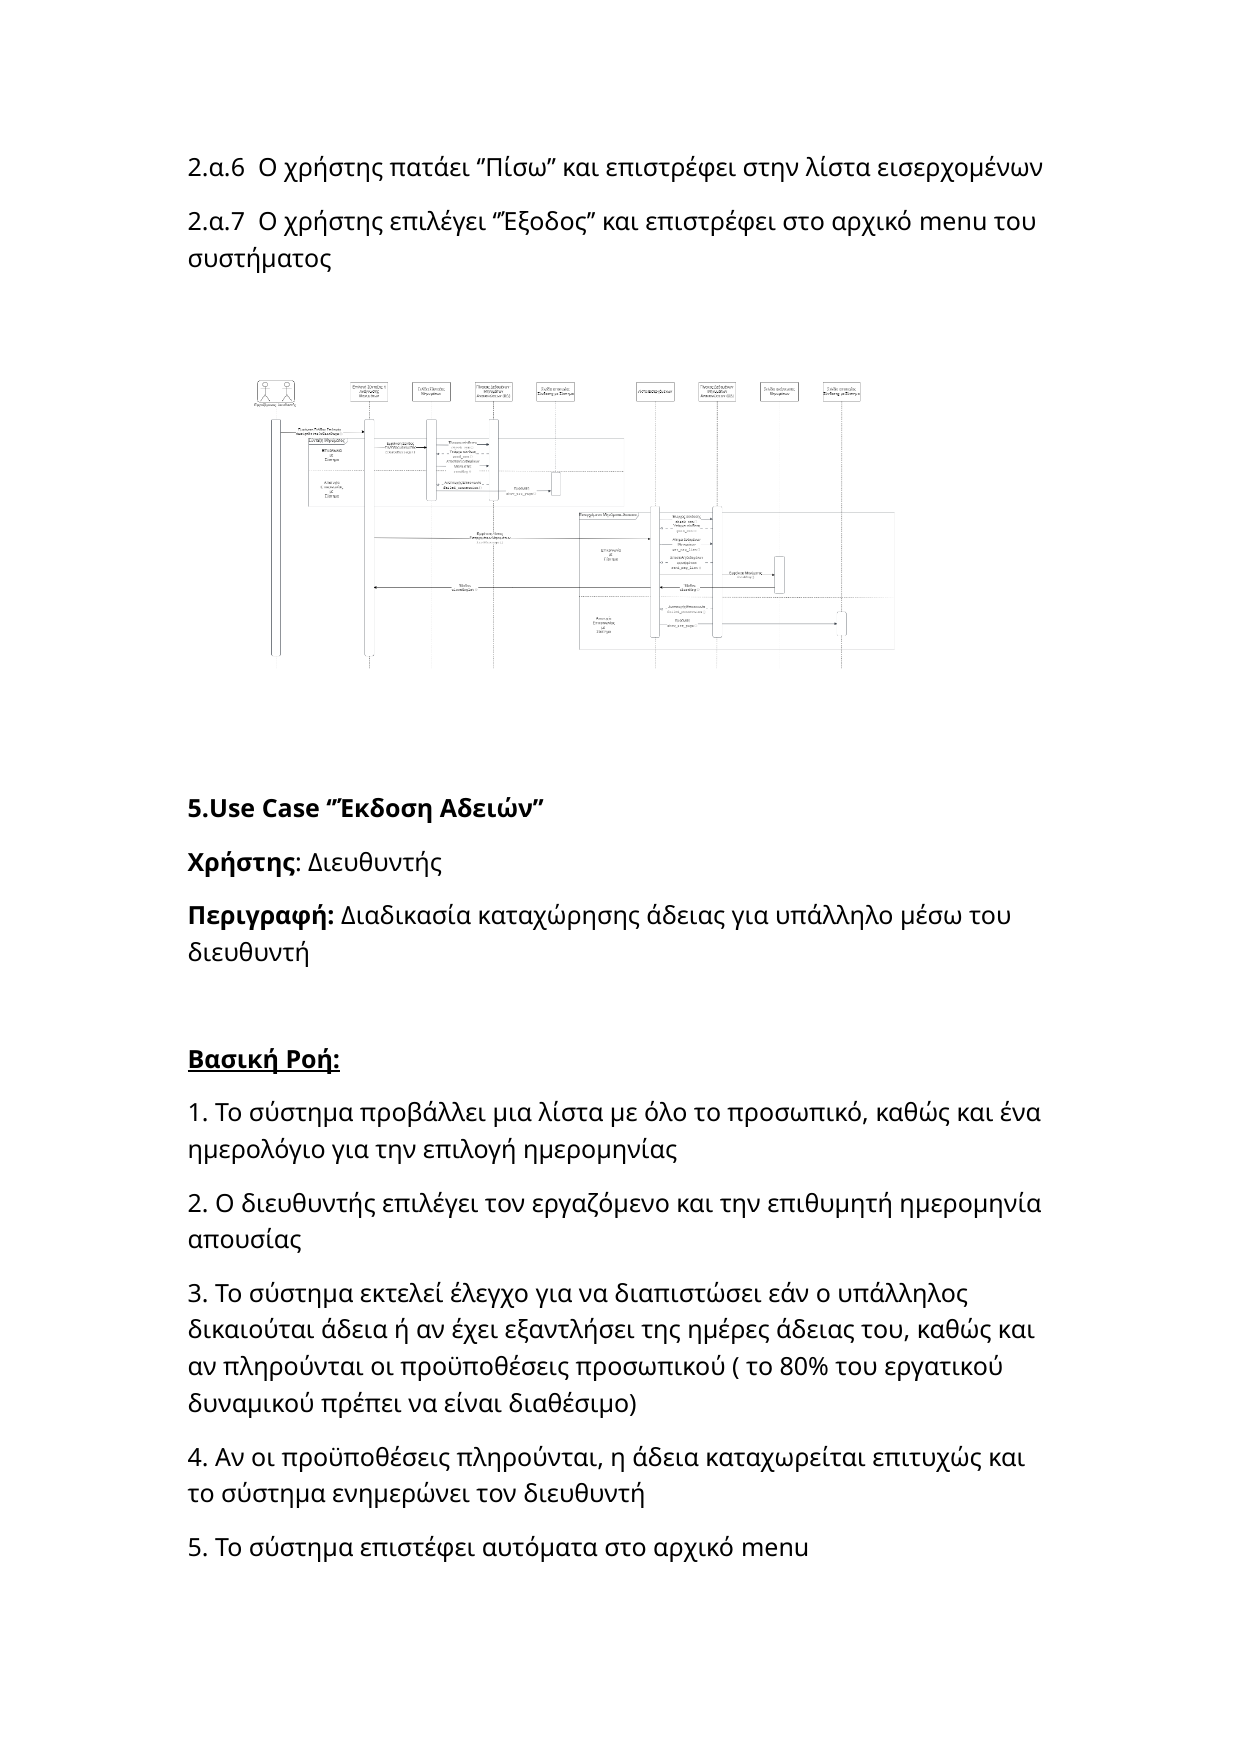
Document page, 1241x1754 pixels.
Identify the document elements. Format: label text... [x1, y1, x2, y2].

text 4. Αν οι προϋποθέσεις πληρούνται, η άδεια καταχωρείται επιτυχώς και το σύστημα ενημερώνει τον διευθυντή [187, 1439, 1053, 1510]
text Χρήστης: Διευθυντής [187, 844, 1053, 878]
text Περιγραφή: Διαδικασία καταχώρησης άδειας για υπάλληλο μέσω του διευθυντή [187, 898, 1053, 969]
text 2. Ο διευθυντής επιλέγει τον εργαζόμενο και την επιθυμητή ημερομηνία απουσίας [187, 1185, 1053, 1256]
text 3. Το σύστημα εκτελεί έλεγχο για να διαπιστώσει εάν ο υπάλληλος δικαιούται άδεια ή αν έχει εξαντλήσει της ημέρες άδειας του, καθώς και αν πληρούνται οι προϋποθέσεις προσωπικού ( το 80% του εργατικού δυναμικού πρέπει να είναι διαθέσιμο) [187, 1275, 1053, 1420]
text Βασική Ροή: [187, 1042, 1053, 1076]
text 2.α.6 Ο χρήστης πατάει ‘’Πίσω’’ και επιστρέφει στην λίστα εισερχομένων [187, 150, 1053, 184]
text 5.Use Case ‘’Έκδοση Αδειών’’ [187, 791, 1053, 825]
text 5. Το σύστημα επιστέφει αυτόματα στο αρχικό menu [187, 1529, 1053, 1563]
text 2.α.7 Ο χρήστης επιλέγει ‘’Έξοδος’’ και επιστρέφει στο αρχικό menu του συστήματος [187, 203, 1053, 274]
text 1. To σύστημα προβάλλει μια λίστα με όλο το προσωπικό, καθώς και ένα ημερολόγιο για την επιλογή ημερομηνίας [187, 1095, 1053, 1166]
